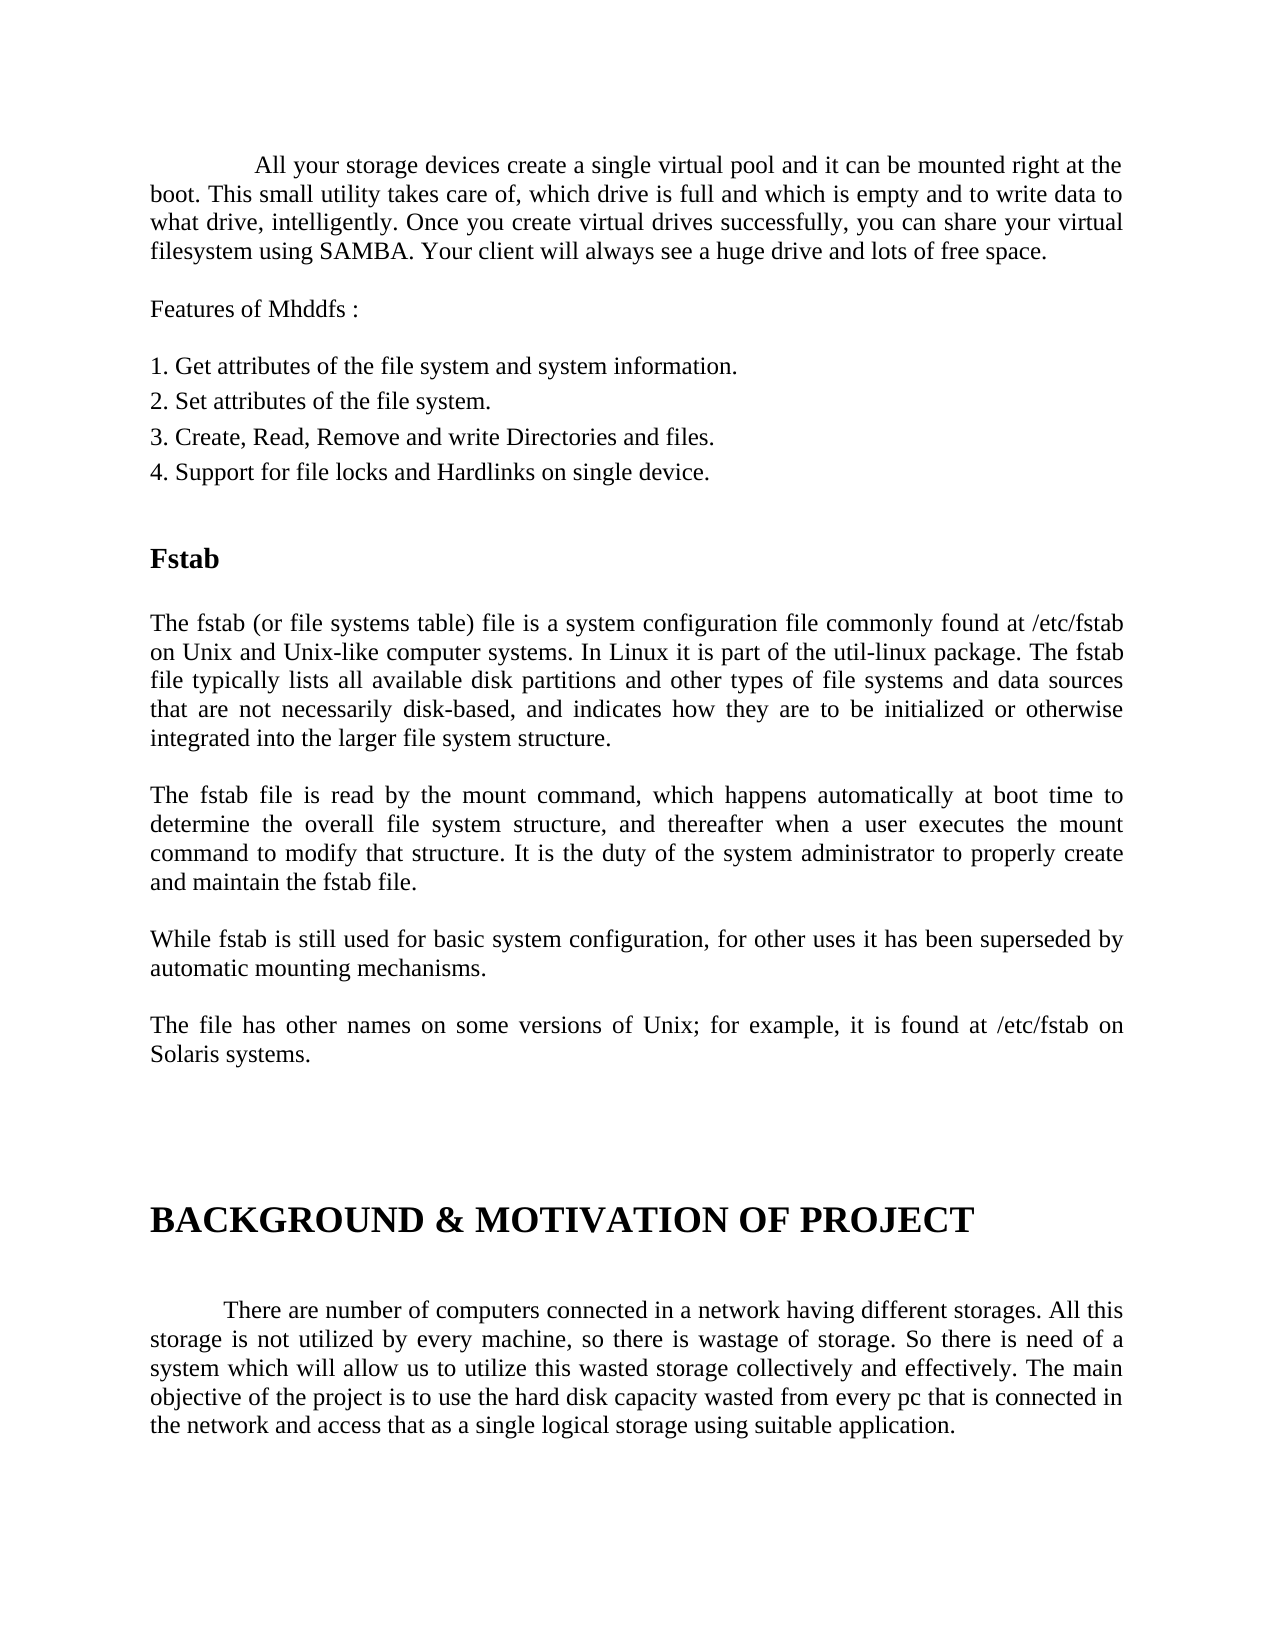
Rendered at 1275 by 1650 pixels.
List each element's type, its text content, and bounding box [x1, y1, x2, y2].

text The file has other names on some versions of Unix; for example, it is found at /etc/fstab on Solaris systems. [150, 1010, 1125, 1068]
text While fstab is still used for basic system configuration, for other uses it has been superseded by automatic mounting mechanisms. [150, 924, 1125, 982]
text 2. Set attributes of the file system. [150, 386, 1125, 415]
text BACKGROUND & MOTIVATION OF PROJECT [150, 1197, 1125, 1240]
text 4. Support for file locks and Hardlinks on single device. [150, 457, 1125, 486]
text 3. Create, Read, Remove and write Directories and files. [150, 422, 1125, 450]
text The fstab (or file systems table) file is a system configuration file commonly found at /etc/fstab on Unix and Unix-like computer systems. In Linux it is part of the util-linux package. The fstab file typically lists all available disk partitions and other types of file systems and data sources that are not necessarily disk-based, and indicates how they are to be initialized or otherwise integrated into the larger file system structure. [150, 608, 1125, 752]
text Features of Mhddfs : [150, 294, 1125, 322]
text All your storage devices create a single virtual pool and it can be mounted right at the boot. This small utility takes care of, which drive is full and which is empty and to write data to what drive, intelligently. Once you create virtual drives successfully, you can share your virtual filesystem using SAMBA. Your client will always see a huge drive and lots of free space. [150, 150, 1125, 265]
text Fstab [150, 541, 1125, 574]
text 1. Get attributes of the file system and system information. [150, 351, 1125, 380]
text The fstab file is read by the mount command, which happens automatically at boot time to determine the overall file system structure, and thereafter when a user executes the mount command to modify that structure. It is the duty of the system administrator to properly create and maintain the fstab file. [150, 780, 1125, 895]
text There are number of computers connected in a network having different storages. All this storage is not utilized by every machine, so there is wastage of storage. So there is need of a system which will allow us to utilize this wasted storage collectively and effectively. The main objective of the project is to use the hard disk capacity wasted from every pc that is connected in the network and access that as a single logical storage using suitable application. [150, 1296, 1125, 1439]
